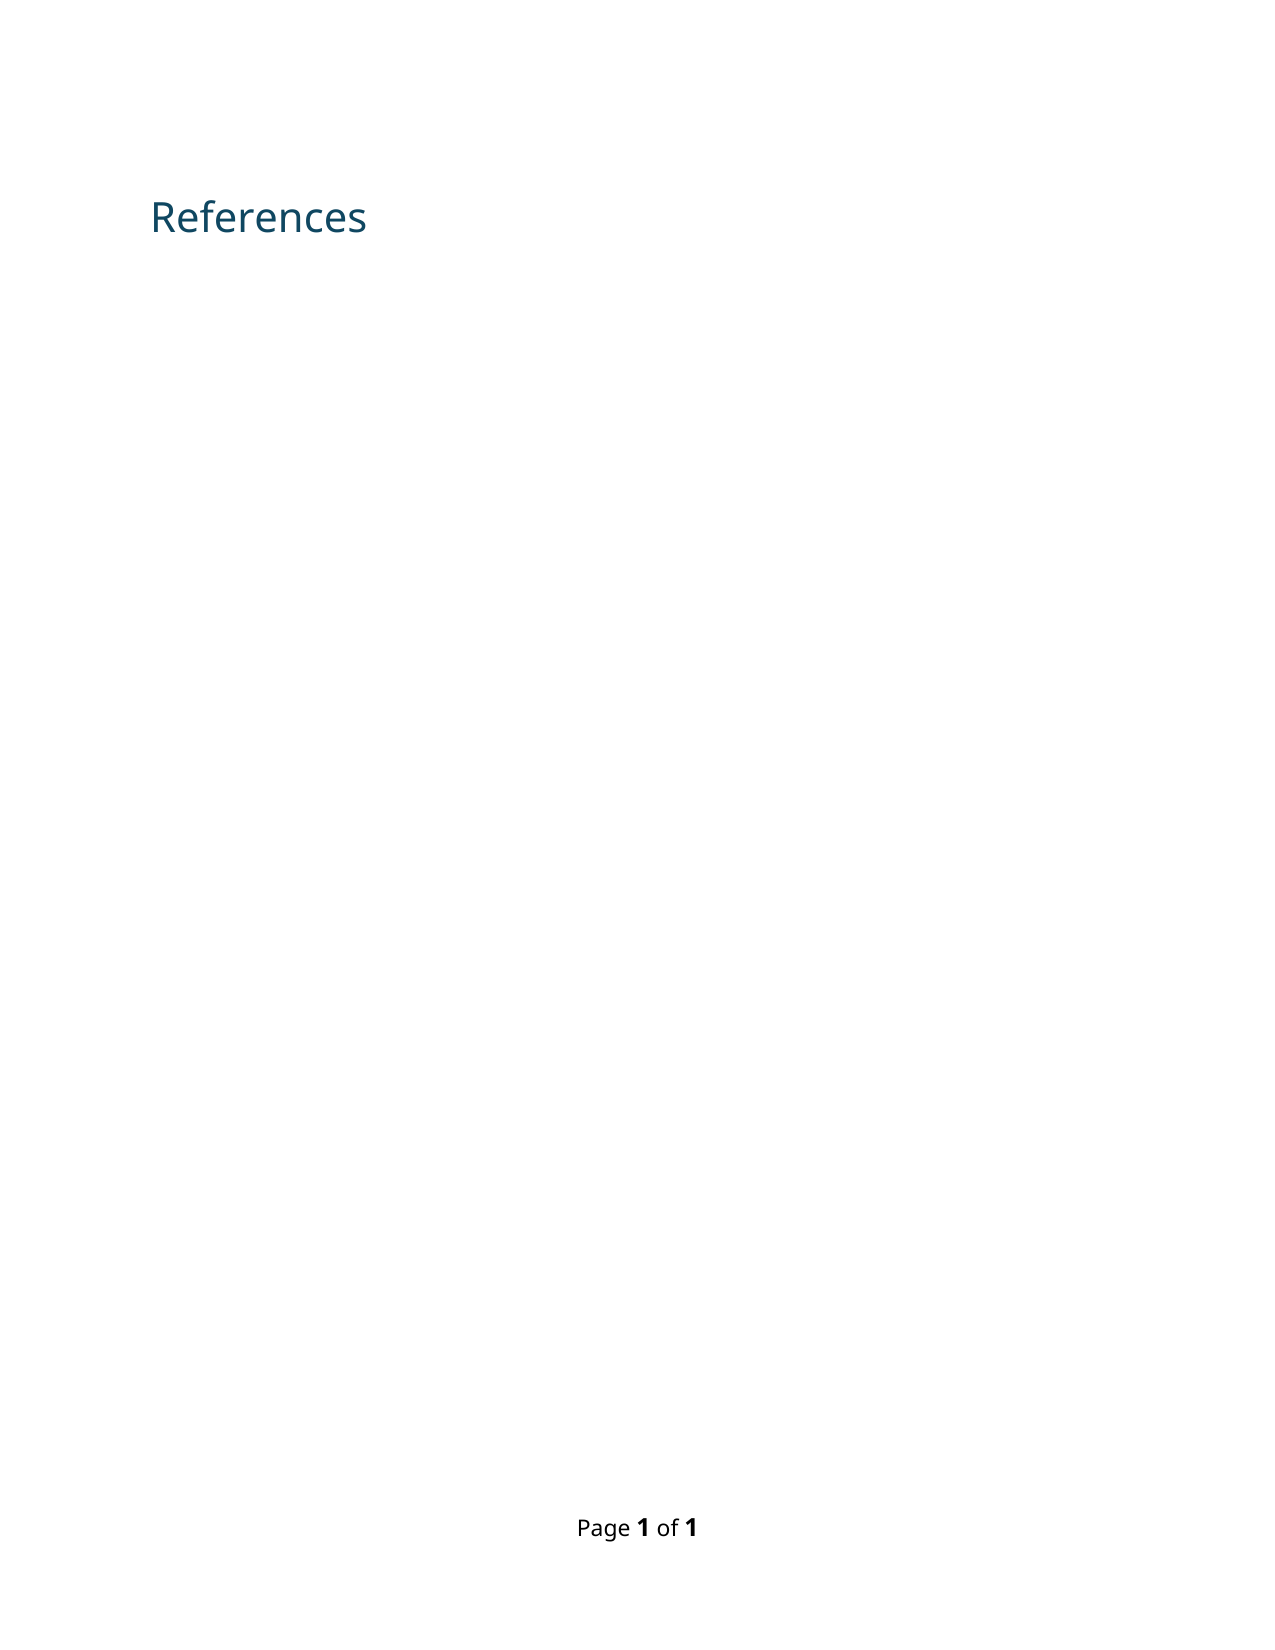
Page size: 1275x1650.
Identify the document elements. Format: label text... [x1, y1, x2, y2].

subtitle References [150, 187, 1125, 244]
